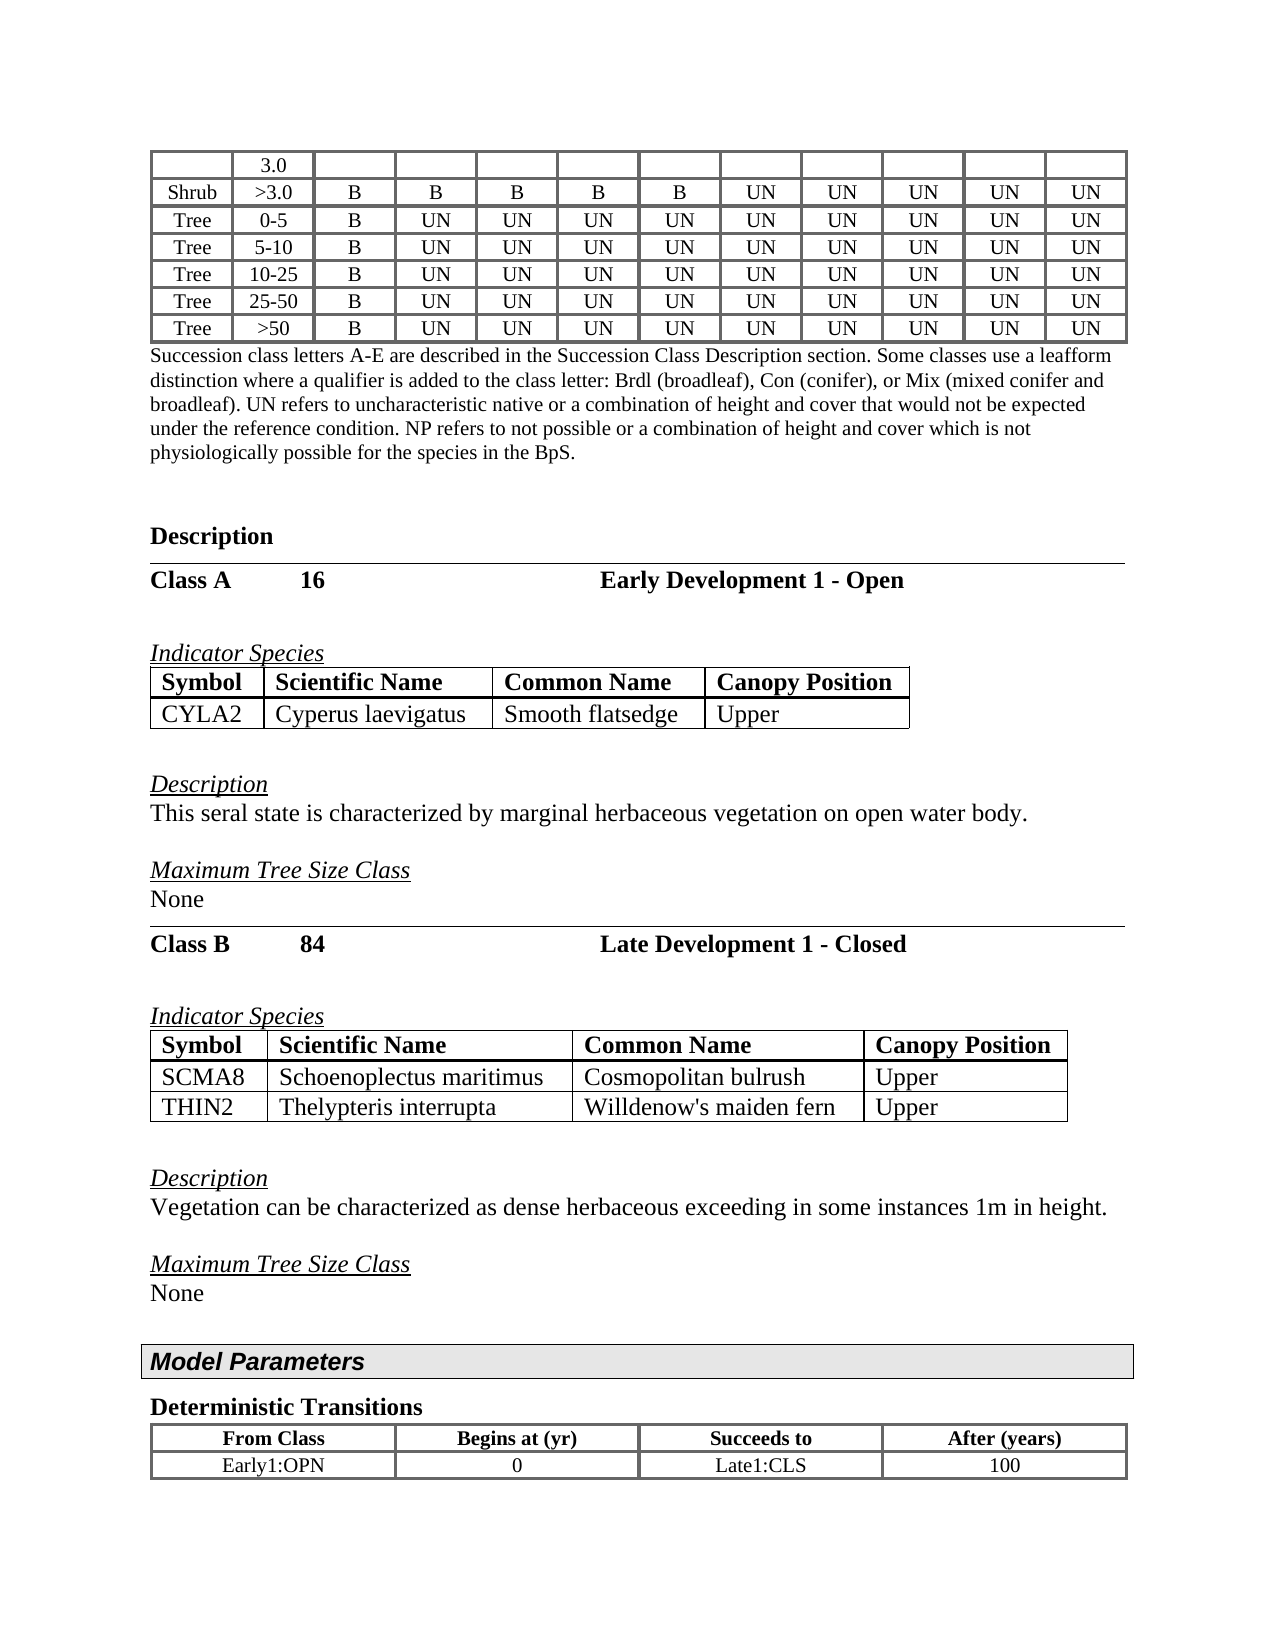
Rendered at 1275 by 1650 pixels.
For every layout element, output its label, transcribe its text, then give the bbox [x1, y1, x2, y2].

table_cell Cosmopolitan bulrush [573, 1062, 863, 1091]
table_header Succeeds to [641, 1426, 881, 1449]
table_cell UN [803, 316, 881, 340]
table_cell Smooth flatsedge [493, 699, 704, 728]
table_cell Late1:CLS [641, 1453, 881, 1477]
table_cell Upper [865, 1062, 1067, 1091]
table_cell UN [397, 262, 475, 286]
table_cell Tree [153, 208, 231, 232]
table_cell UN [722, 316, 800, 340]
table_cell B [397, 153, 475, 177]
table_cell >50 [234, 316, 312, 340]
table_cell UN [478, 208, 556, 232]
table_cell UN [478, 235, 556, 259]
text Description [150, 769, 1125, 798]
table_cell 10-25 [234, 262, 312, 286]
text Description [150, 1163, 1125, 1192]
table_cell UN [1047, 153, 1125, 177]
text Indicator Species [150, 1001, 1125, 1029]
table_cell UN [478, 289, 556, 313]
table_cell 100 [884, 1453, 1125, 1477]
text This seral state is characterized by marginal herbaceous vegetation on open water body. [150, 798, 1125, 827]
table_header Common Name [493, 668, 704, 696]
table_cell UN [722, 180, 800, 204]
table_cell Shrub [153, 180, 231, 204]
table_cell UN [884, 153, 962, 177]
text Maximum Tree Size ClassNone [150, 1249, 1125, 1307]
table_cell Upper [865, 1092, 1067, 1121]
table_cell B [559, 153, 637, 177]
table_cell B [316, 153, 394, 177]
table_cell Upper [706, 699, 909, 728]
text Indicator Species [150, 638, 1125, 666]
table_cell B [478, 153, 556, 177]
table_header Scientific Name [265, 668, 492, 696]
table_cell Thelypteris interrupta [268, 1092, 572, 1121]
table_cell UN [966, 262, 1044, 286]
table_cell UN [884, 208, 962, 232]
text Model Parameters [142, 1345, 1133, 1378]
table_cell Shrub [153, 153, 231, 177]
table_cell UN [966, 289, 1044, 313]
table_cell B [641, 153, 719, 177]
text Maximum Tree Size ClassNone [150, 856, 1125, 913]
table_cell UN [803, 262, 881, 286]
table_cell UN [641, 316, 719, 340]
table_cell UN [884, 262, 962, 286]
table_cell B [316, 262, 394, 286]
table_cell B [478, 180, 556, 204]
table_cell Schoenoplectus maritimus [268, 1062, 572, 1091]
table_cell UN [722, 235, 800, 259]
table_cell UN [559, 316, 637, 340]
table_cell Tree [153, 235, 231, 259]
table_cell Tree [153, 289, 231, 313]
table_cell 5-10 [234, 235, 312, 259]
table_cell UN [641, 289, 719, 313]
table_cell UN [1047, 316, 1125, 340]
table_cell UN [884, 235, 962, 259]
table_cell B [316, 316, 394, 340]
table_cell UN [803, 180, 881, 204]
table_cell UN [966, 316, 1044, 340]
table_cell UN [397, 289, 475, 313]
table_header Canopy Position [706, 668, 909, 696]
table_cell UN [803, 235, 881, 259]
table_cell UN [722, 208, 800, 232]
table_cell UN [1047, 262, 1125, 286]
table_cell 1.0-3.0 [234, 153, 312, 177]
table_cell UN [559, 262, 637, 286]
table_cell Early1:OPN [153, 1453, 394, 1477]
text Deterministic Transitions [150, 1392, 1125, 1420]
table_cell UN [397, 208, 475, 232]
table_cell SCMA8 [151, 1062, 267, 1091]
text Class B 84 Late Development 1 - Closed [150, 927, 1125, 957]
text Vegetation can be characterized as dense herbaceous exceeding in some instances 1m in height. [150, 1192, 1125, 1220]
table_cell UN [966, 180, 1044, 204]
table_header Scientific Name [268, 1031, 572, 1059]
table_cell UN [803, 153, 881, 177]
table_cell UN [478, 262, 556, 286]
table_cell THIN2 [151, 1092, 267, 1121]
table_cell UN [1047, 289, 1125, 313]
table_cell >3.0 [234, 180, 312, 204]
table_cell UN [966, 153, 1044, 177]
table_cell UN [884, 316, 962, 340]
table_cell UN [803, 208, 881, 232]
table_header Symbol [151, 1031, 267, 1059]
table_cell UN [397, 235, 475, 259]
table_cell UN [722, 262, 800, 286]
table_cell 0-5 [234, 208, 312, 232]
table_cell UN [641, 208, 719, 232]
table_header Common Name [573, 1031, 863, 1059]
table_cell UN [884, 180, 962, 204]
text Class A 16 Early Development 1 - Open [150, 564, 1125, 594]
table_cell UN [722, 289, 800, 313]
text Succession class letters A-E are described in the Succession Class Description section. Some classes use a leafform distinction where a qualifier is added to the class letter: Brdl (broadleaf), Con (conifer), or Mix (mixed conifer and broadleaf). UN refers to uncharacteristic native or a combination of height and cover that would not be expected under the reference condition. NP refers to not possible or a combination of height and cover which is not physiologically possible for the species in the BpS. [150, 344, 1125, 464]
table_cell UN [641, 262, 719, 286]
table_cell UN [478, 316, 556, 340]
table_header Symbol [151, 668, 263, 696]
table_cell UN [803, 289, 881, 313]
table_header Canopy Position [865, 1031, 1067, 1059]
table_cell CYLA2 [151, 699, 263, 728]
table_cell UN [641, 235, 719, 259]
table_cell UN [559, 289, 637, 313]
table_cell UN [559, 208, 637, 232]
table_cell UN [722, 153, 800, 177]
table_cell B [397, 180, 475, 204]
table_cell UN [884, 289, 962, 313]
table_header After (years) [884, 1426, 1125, 1449]
table_cell B [316, 180, 394, 204]
table_cell B [641, 180, 719, 204]
table_cell UN [1047, 235, 1125, 259]
text Description [150, 521, 1125, 550]
table_cell UN [1047, 208, 1125, 232]
table_cell 25-50 [234, 289, 312, 313]
table_cell B [559, 180, 637, 204]
table_cell UN [1047, 180, 1125, 204]
table_cell UN [966, 208, 1044, 232]
table_cell UN [966, 235, 1044, 259]
table_cell Tree [153, 316, 231, 340]
table_cell Willdenow's maiden fern [573, 1092, 863, 1121]
table_cell UN [559, 235, 637, 259]
table_cell B [316, 235, 394, 259]
table_cell B [316, 208, 394, 232]
table_cell Cyperus laevigatus [265, 699, 492, 728]
table_header Begins at (yr) [397, 1426, 637, 1449]
table_cell Tree [153, 262, 231, 286]
table_cell B [316, 289, 394, 313]
table_cell UN [397, 316, 475, 340]
table_cell 0 [397, 1453, 637, 1477]
table_header From Class [153, 1426, 394, 1449]
